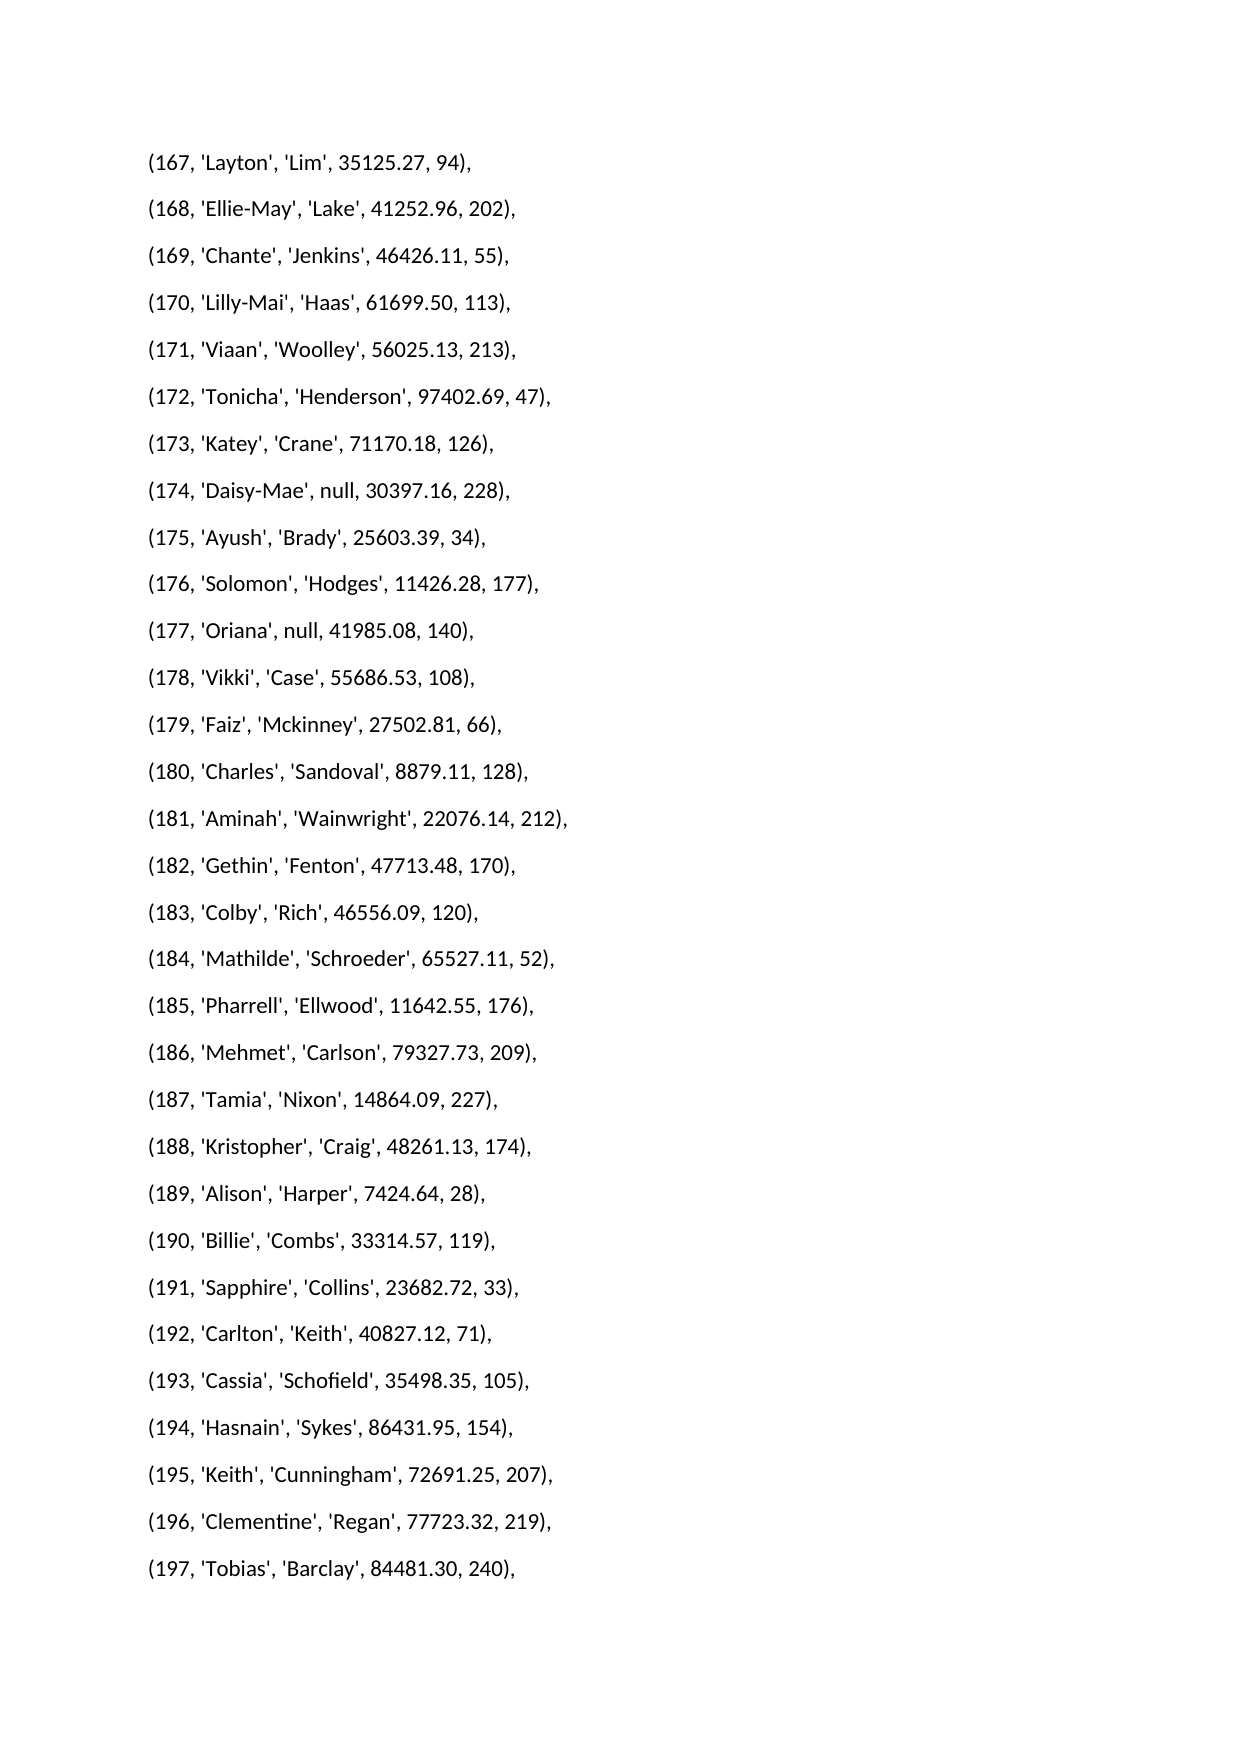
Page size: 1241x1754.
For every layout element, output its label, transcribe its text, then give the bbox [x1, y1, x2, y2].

text (191, 'Sapphire', 'Collins', 23682.72, 33), [148, 1273, 1093, 1301]
text (185, 'Pharrell', 'Ellwood', 11642.55, 176), [148, 991, 1093, 1019]
text (173, 'Katey', 'Crane', 71170.18, 126), [148, 429, 1093, 457]
text (170, 'Lilly-Mai', 'Haas', 61699.50, 113), [148, 288, 1093, 316]
text (188, 'Kristopher', 'Craig', 48261.13, 174), [148, 1132, 1093, 1160]
text (177, 'Oriana', null, 41985.08, 140), [148, 616, 1093, 644]
text (192, 'Carlton', 'Keith', 40827.12, 71), [148, 1319, 1093, 1347]
text (187, 'Tamia', 'Nixon', 14864.09, 227), [148, 1085, 1093, 1113]
text (182, 'Gethin', 'Fenton', 47713.48, 170), [148, 851, 1093, 879]
text (181, 'Aminah', 'Wainwright', 22076.14, 212), [148, 804, 1093, 832]
text (167, 'Layton', 'Lim', 35125.27, 94), [148, 148, 1093, 176]
text (175, 'Ayush', 'Brady', 25603.39, 34), [148, 523, 1093, 551]
text (174, 'Daisy-Mae', null, 30397.16, 228), [148, 476, 1093, 504]
text (184, 'Mathilde', 'Schroeder', 65527.11, 52), [148, 944, 1093, 972]
text (168, 'Ellie-May', 'Lake', 41252.96, 202), [148, 194, 1093, 222]
text (172, 'Tonicha', 'Henderson', 97402.69, 47), [148, 382, 1093, 410]
text (190, 'Billie', 'Combs', 33314.57, 119), [148, 1226, 1093, 1254]
text (195, 'Keith', 'Cunningham', 72691.25, 207), [148, 1460, 1093, 1488]
text (171, 'Viaan', 'Woolley', 56025.13, 213), [148, 335, 1093, 363]
text (183, 'Colby', 'Rich', 46556.09, 120), [148, 898, 1093, 926]
text (193, 'Cassia', 'Schofield', 35498.35, 105), [148, 1366, 1093, 1394]
text (196, 'Clementine', 'Regan', 77723.32, 219), [148, 1507, 1093, 1535]
text (197, 'Tobias', 'Barclay', 84481.30, 240), [148, 1554, 1093, 1582]
text (180, 'Charles', 'Sandoval', 8879.11, 128), [148, 757, 1093, 785]
text (176, 'Solomon', 'Hodges', 11426.28, 177), [148, 569, 1093, 597]
text (189, 'Alison', 'Harper', 7424.64, 28), [148, 1179, 1093, 1207]
text (169, 'Chante', 'Jenkins', 46426.11, 55), [148, 241, 1093, 269]
text (178, 'Vikki', 'Case', 55686.53, 108), [148, 663, 1093, 691]
text (194, 'Hasnain', 'Sykes', 86431.95, 154), [148, 1413, 1093, 1441]
text (179, 'Faiz', 'Mckinney', 27502.81, 66), [148, 710, 1093, 738]
text (186, 'Mehmet', 'Carlson', 79327.73, 209), [148, 1038, 1093, 1066]
